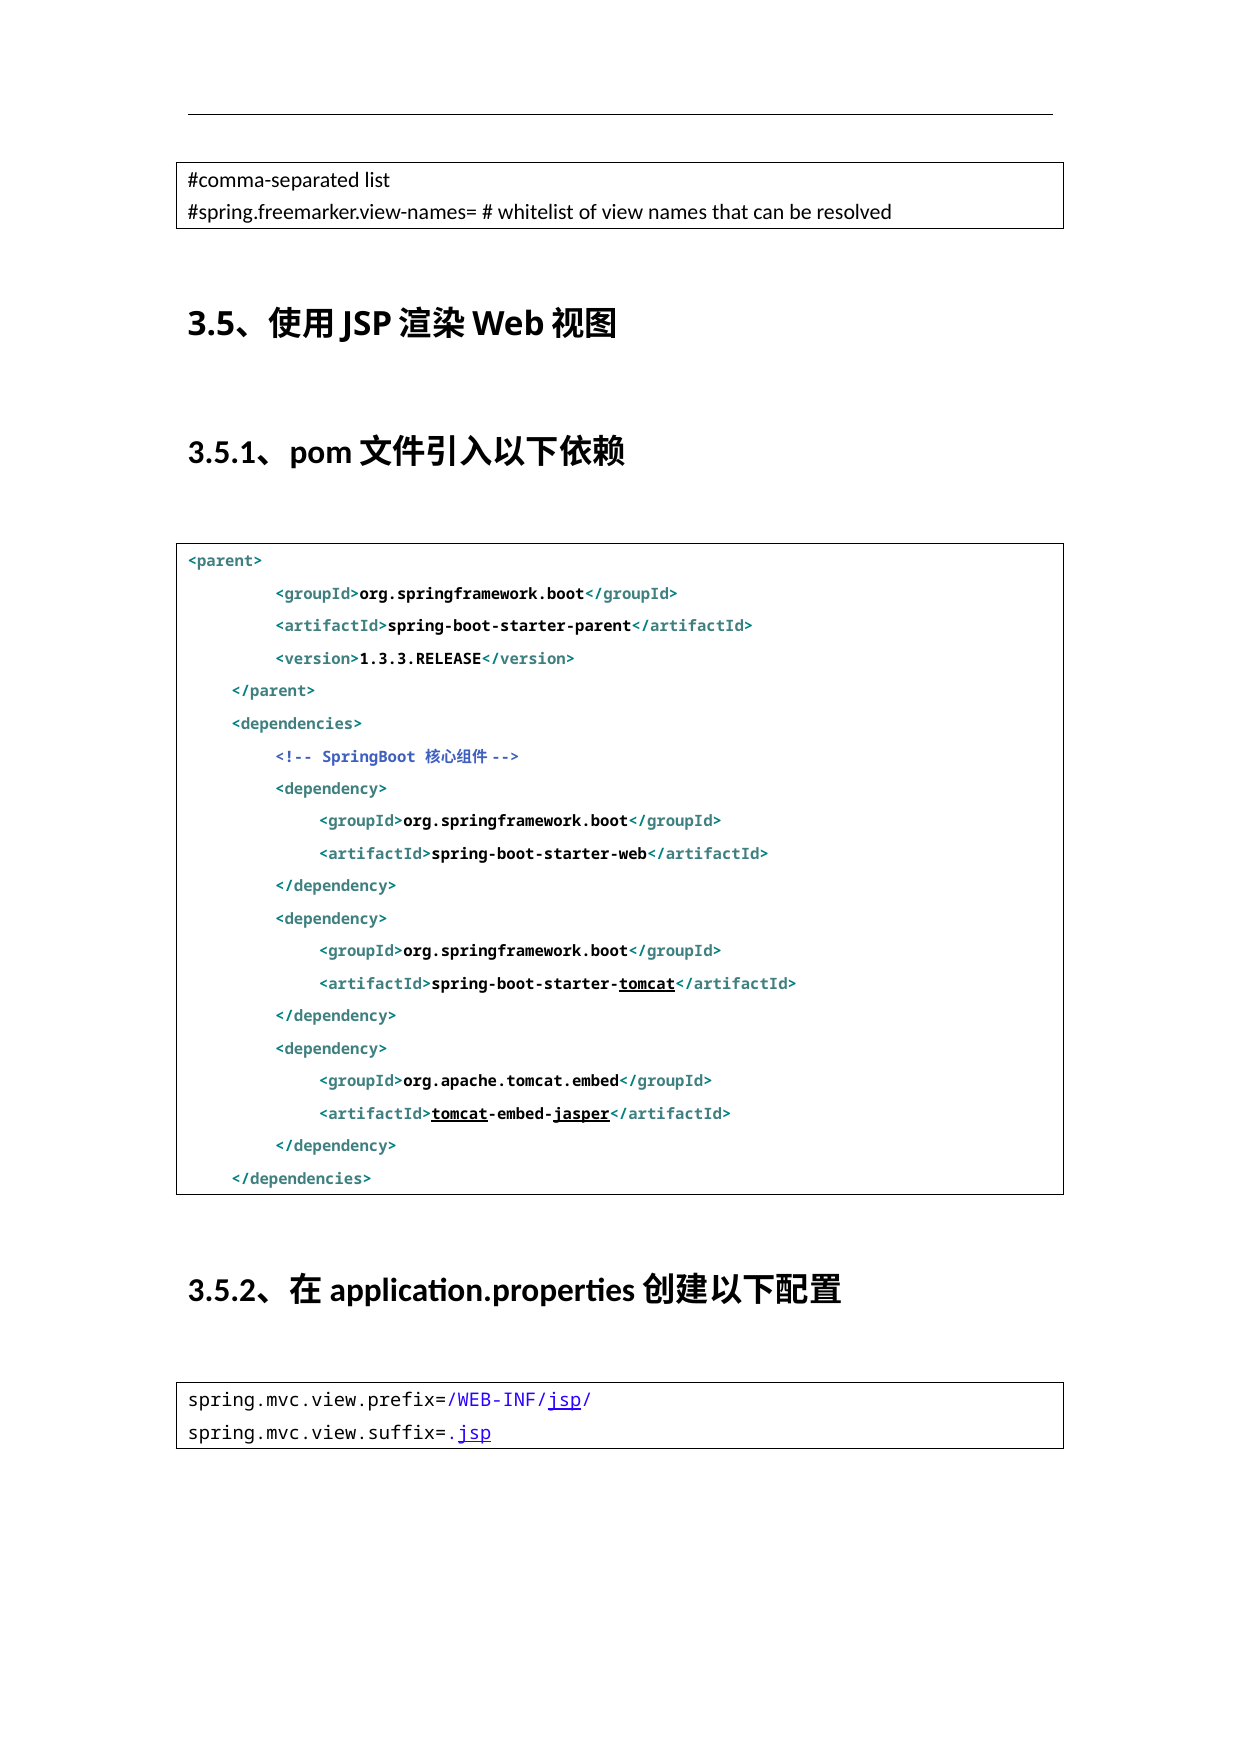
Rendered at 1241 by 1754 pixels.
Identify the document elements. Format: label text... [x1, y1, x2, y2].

subtitle 3.5、使用JSP渲染Web视图 [187, 289, 1053, 354]
table_header <parent> <groupId>org.springframework.boot</groupId> <artifactId>spring-boot-starter-parent</artifactId> <version>1.3.3.RELEASE</version> </parent> <dependencies> <!-- SpringBoot 核心组件 --> <dependency> <groupId>org.springframework.boot</groupId> <artifactId>spring-boot-starter-web</artifactId> </dependency> <dependency> <groupId>org.springframework.boot</groupId> <artifactId>spring-boot-starter-tomcat</artifactId> </dependency> <dependency> <groupId>org.apache.tomcat.embed</groupId> <artifactId>tomcat-embed-jasper</artifactId> </dependency> </dependencies> [177, 544, 1063, 1194]
table_header spring.mvc.view.prefix=/WEB-INF/jsp/ spring.mvc.view.suffix=.jsp [177, 1383, 1063, 1448]
subtitle 3.5.2、在application.properties创建以下配置 [187, 1255, 1053, 1320]
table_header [177, 163, 1063, 228]
subtitle 3.5.1、pom文件引入以下依赖 [187, 416, 1053, 481]
